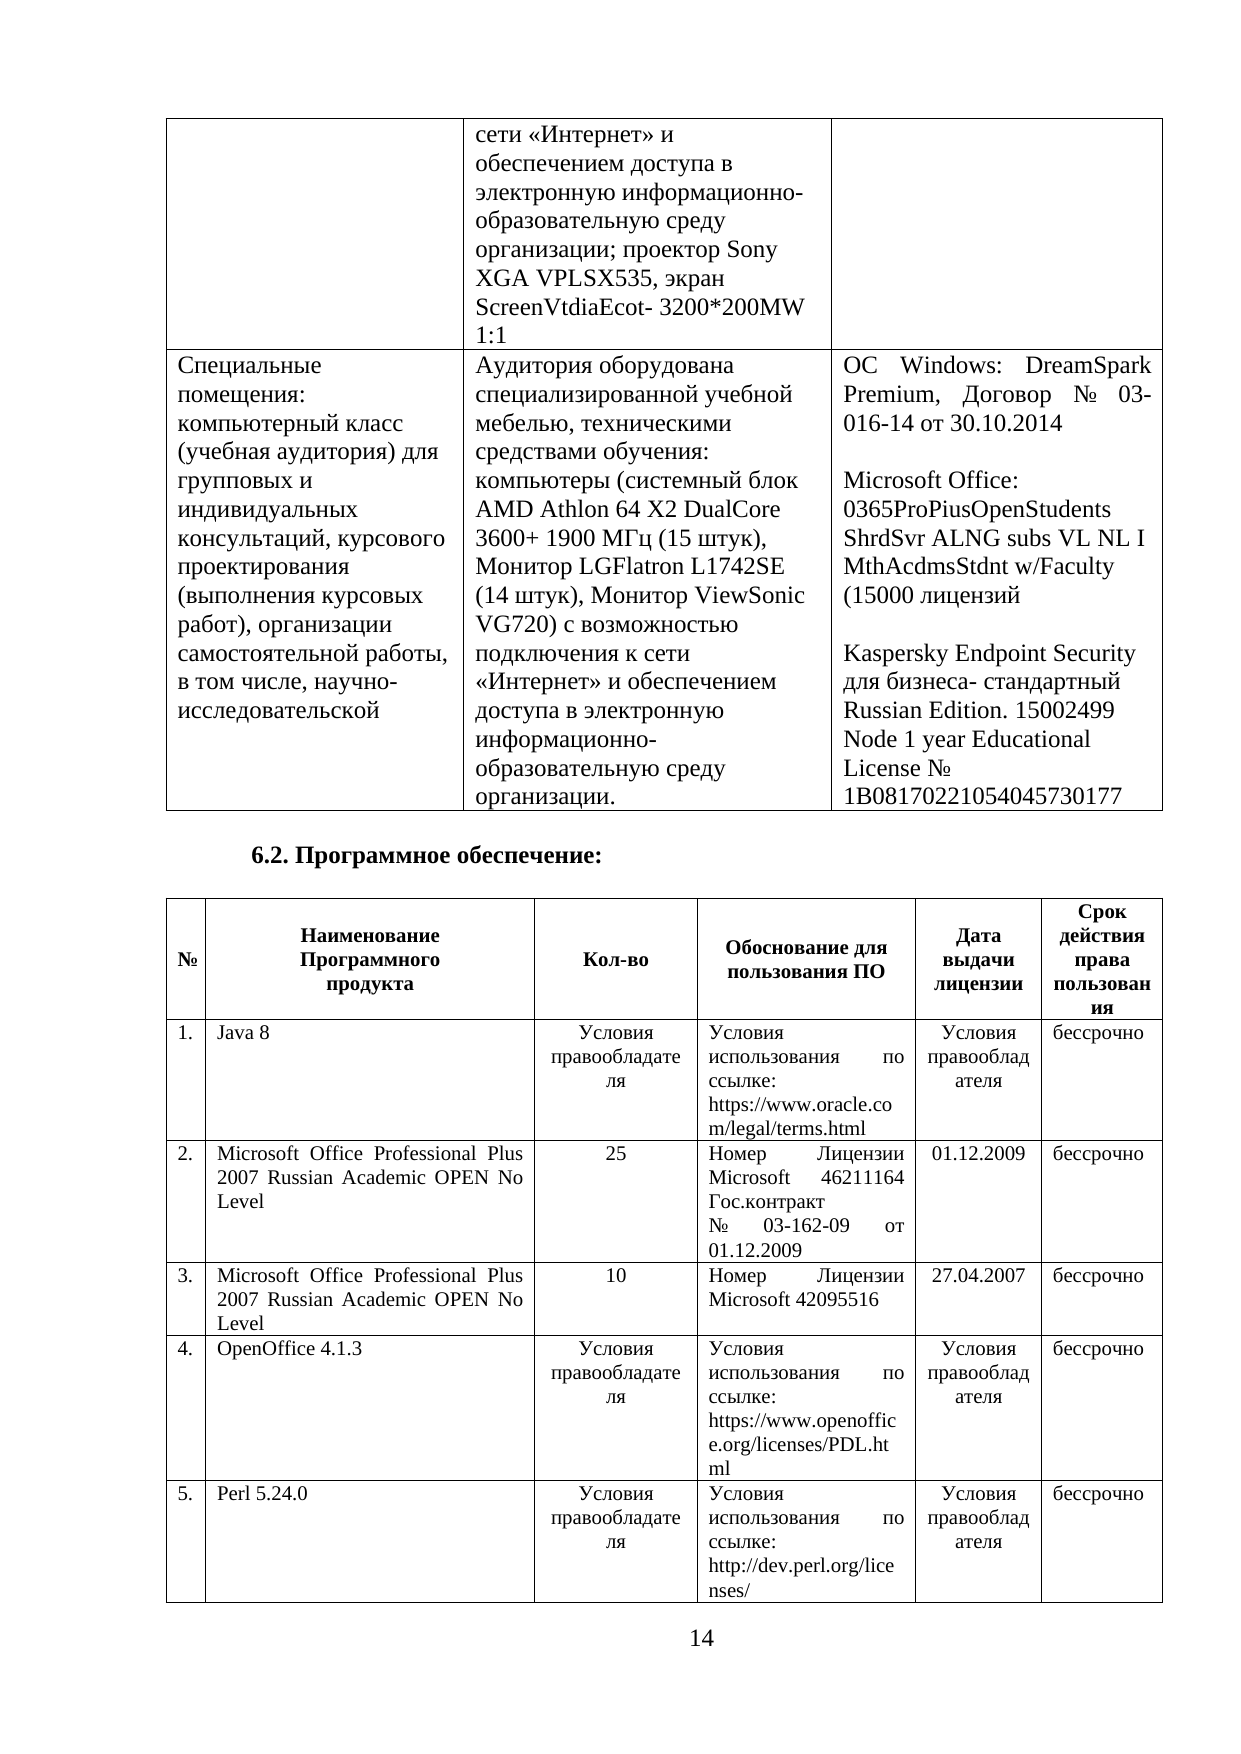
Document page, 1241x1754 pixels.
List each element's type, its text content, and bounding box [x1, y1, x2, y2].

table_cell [832, 119, 1162, 349]
table_cell Условия правообладателя [916, 1336, 1041, 1480]
table_cell [167, 1020, 205, 1140]
table_cell ОС Windows: DreamSpark Premium, Договор № 03-016-14 от 30.10.2014 Microsoft Office: 0365ProPiusOpenStudents ShrdSvr ALNG subs VL NL I MthAcdmsStdnt w/Faculty (15000 лицензий Kaspersky Endpoint Security для бизнеса- стандартный Russian Edition. 1500­2499 Node 1 year Educational License № 1B08170221054045730177 [832, 350, 1162, 810]
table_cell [535, 1481, 697, 1602]
table_cell Java 8 [206, 1020, 534, 1140]
table_header Дата выдачи лицензии [916, 899, 1041, 1019]
table_cell 01.12.2009 [916, 1141, 1041, 1262]
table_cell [167, 119, 463, 349]
table_cell [167, 1263, 205, 1335]
table_cell Номер Лицензии Microsoft 42095516 [698, 1263, 915, 1335]
table_cell Условия правообладателя [535, 1336, 697, 1480]
table_header Наименование Программного продукта [206, 899, 534, 1019]
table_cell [916, 1481, 1041, 1602]
table_cell Microsoft Office Professional Plus 2007 Russian Academic OPEN No Level [206, 1141, 534, 1262]
table_cell 27.04.2007 [916, 1263, 1041, 1335]
table_cell бессрочно [1042, 1020, 1162, 1140]
table_header № [167, 899, 205, 1019]
table_cell бессрочно [1042, 1263, 1162, 1335]
table_cell [167, 1141, 205, 1262]
table_header Обоснование для пользования ПО [698, 899, 915, 1019]
table_cell Условия использования по ссылке: https://www.oracle.com/legal/terms.html [698, 1020, 915, 1140]
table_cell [464, 119, 831, 349]
table_cell бессрочно [1042, 1336, 1162, 1480]
table_cell Условия использования по ссылке: http://dev.perl.org/licenses/ [698, 1481, 915, 1602]
table_cell Номер Лицензии Microsoft 46211164 Гос.контракт № 03-162-09 от 01.12.2009 [698, 1141, 915, 1262]
table_cell 25 [535, 1141, 697, 1262]
table_cell Условия использования по ссылке: https://www.openoffice.org/licenses/PDL.html [698, 1336, 915, 1480]
table_cell Специальные помещения: компьютерный класс (учебная аудитория) для групповых и индивидуальных консультаций, курсового проектирования (выполнения курсовых работ), организации самостоятельной работы, в том числе, научно-исследовательской [167, 350, 463, 810]
table_cell [167, 1336, 205, 1480]
table_cell Условия правообладателя [535, 1020, 697, 1140]
table_cell Условия правообладателя [916, 1020, 1041, 1140]
table_cell Microsoft Office Professional Plus 2007 Russian Academic OPEN No Level [206, 1263, 534, 1335]
table_cell Perl 5.24.0 [206, 1481, 534, 1602]
table_cell Аудитория оборудована специализированной учебной мебелью, техническими средствами обучения: компьютеры (системный блок AMD Athlon 64 X2 DualCore 3600+ 1900 МГц (15 штук), Монитор LGFlatron L1742SE (14 штук), Монитор ViewSonic VG720) с возможностью подключения к сети «Интернет» и обеспечением доступа в электронную информационно-образовательную среду организации. [464, 350, 831, 810]
table_header Срок действия права пользования [1042, 899, 1162, 1019]
table_cell бессрочно [1042, 1481, 1162, 1602]
table_cell [167, 1481, 205, 1602]
table_cell 10 [535, 1263, 697, 1335]
subtitle 6.2. Программное обеспечение: [177, 840, 1152, 869]
table_cell OpenOffice 4.1.3 [206, 1336, 534, 1480]
table_cell бессрочно [1042, 1141, 1162, 1262]
table_header Кол-во [535, 899, 697, 1019]
